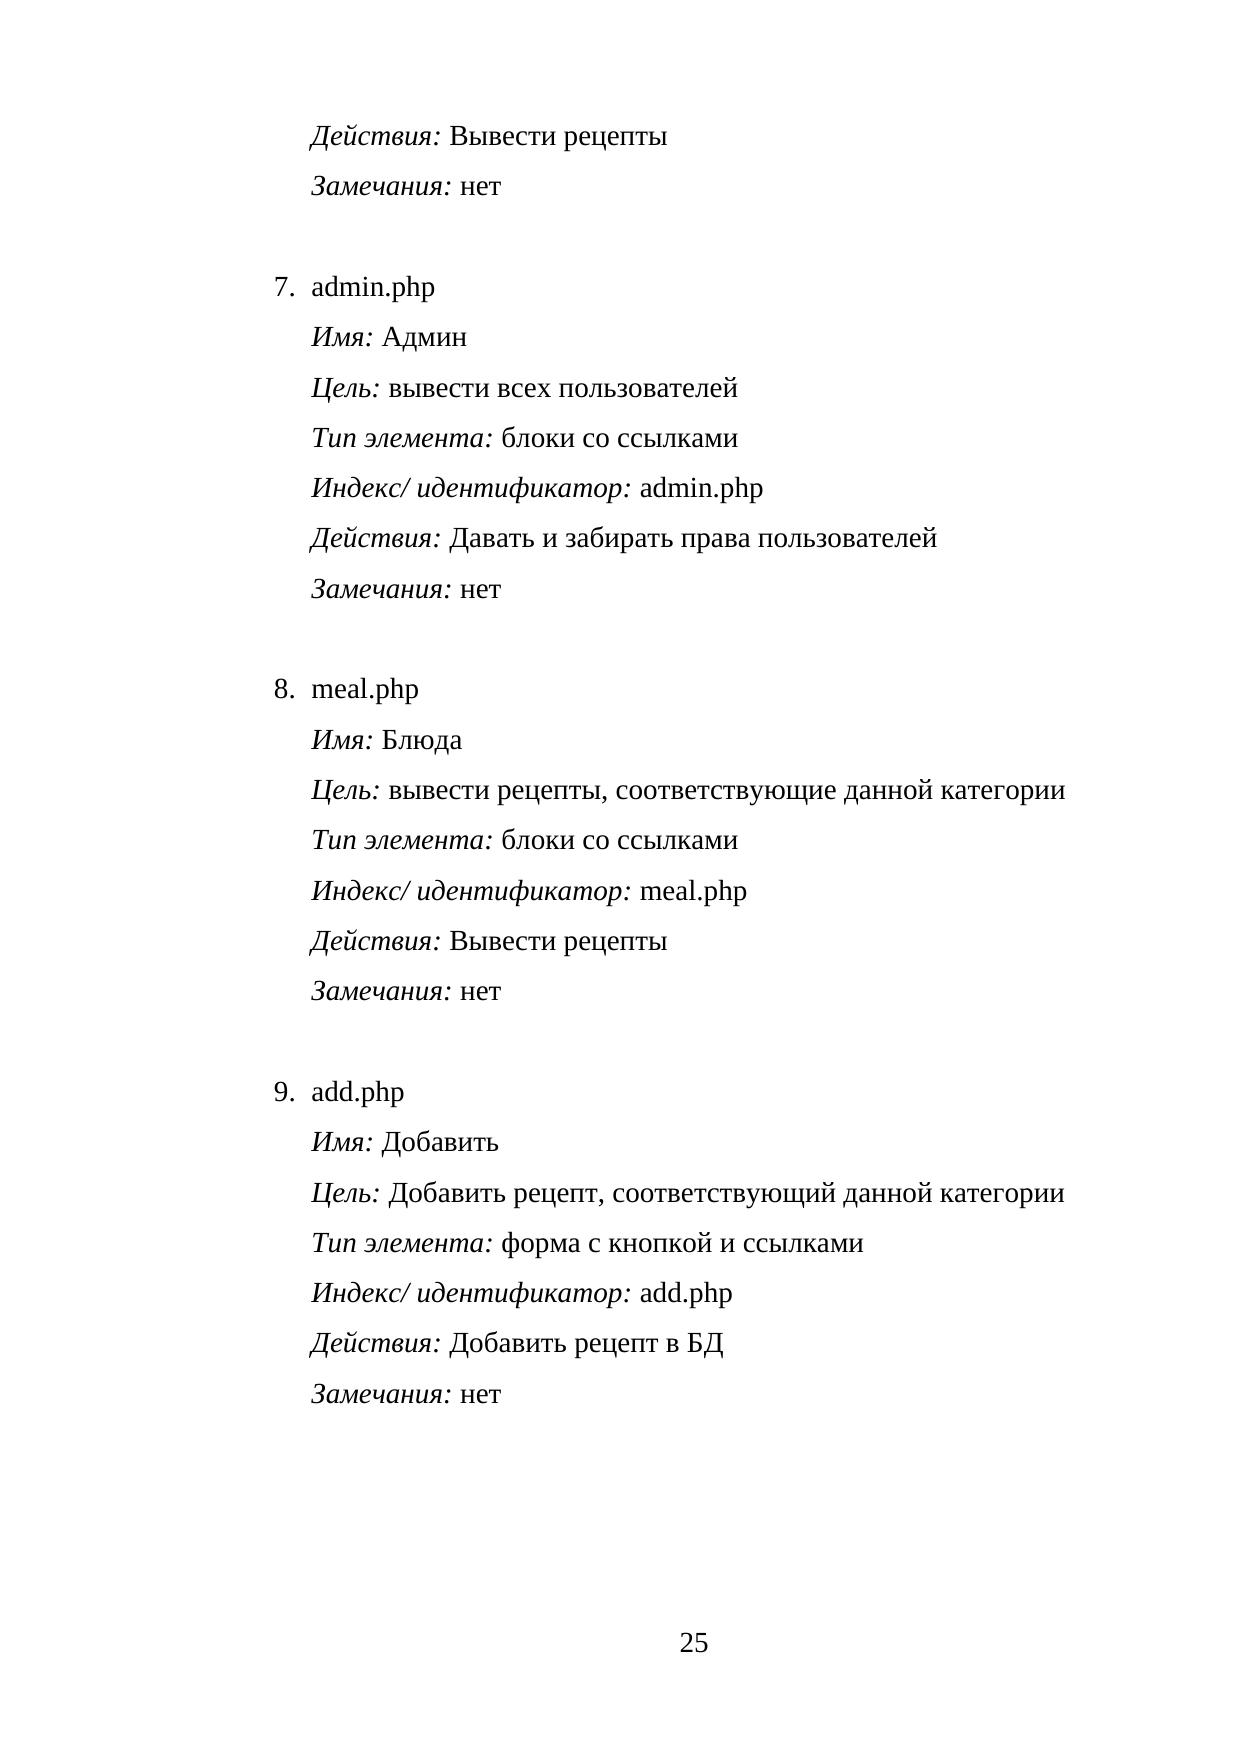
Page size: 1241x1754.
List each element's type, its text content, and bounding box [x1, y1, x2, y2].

list Замечания: нет [311, 571, 1152, 604]
list Действия: Вывести рецепты [311, 923, 1152, 957]
list Замечания: нет [311, 973, 1152, 1007]
list Цель: Добавить рецепт, соответствующий данной категории [311, 1175, 1152, 1208]
list Тип элемента: форма с кнопкой и ссылками [311, 1225, 1152, 1258]
list Замечания: нет [311, 1376, 1152, 1409]
list Имя: Блюда [311, 722, 1152, 755]
list Тип элемента: блоки со ссылками [311, 420, 1152, 453]
list Имя: Админ [311, 319, 1152, 353]
list Индекс/ идентификатор: admin.php [311, 470, 1152, 504]
list Замечания: нет [311, 168, 1152, 202]
list admin.php [274, 269, 1152, 303]
list Действия: Вывести рецепты [311, 118, 1152, 152]
list add.php [274, 1074, 1152, 1108]
list Индекс/ идентификатор: meal.php [311, 873, 1152, 906]
list Индекс/ идентификатор: add.php [311, 1275, 1152, 1309]
list meal.php [274, 672, 1152, 705]
list Цель: вывести всех пользователей [311, 370, 1152, 403]
list Имя: Добавить [311, 1124, 1152, 1158]
list Тип элемента: блоки со ссылками [311, 822, 1152, 856]
list Цель: вывести рецепты, соответствующие данной категории [311, 772, 1152, 806]
list Действия: Давать и забирать права пользователей [311, 521, 1152, 554]
list Действия: Добавить рецепт в БД [311, 1326, 1152, 1359]
